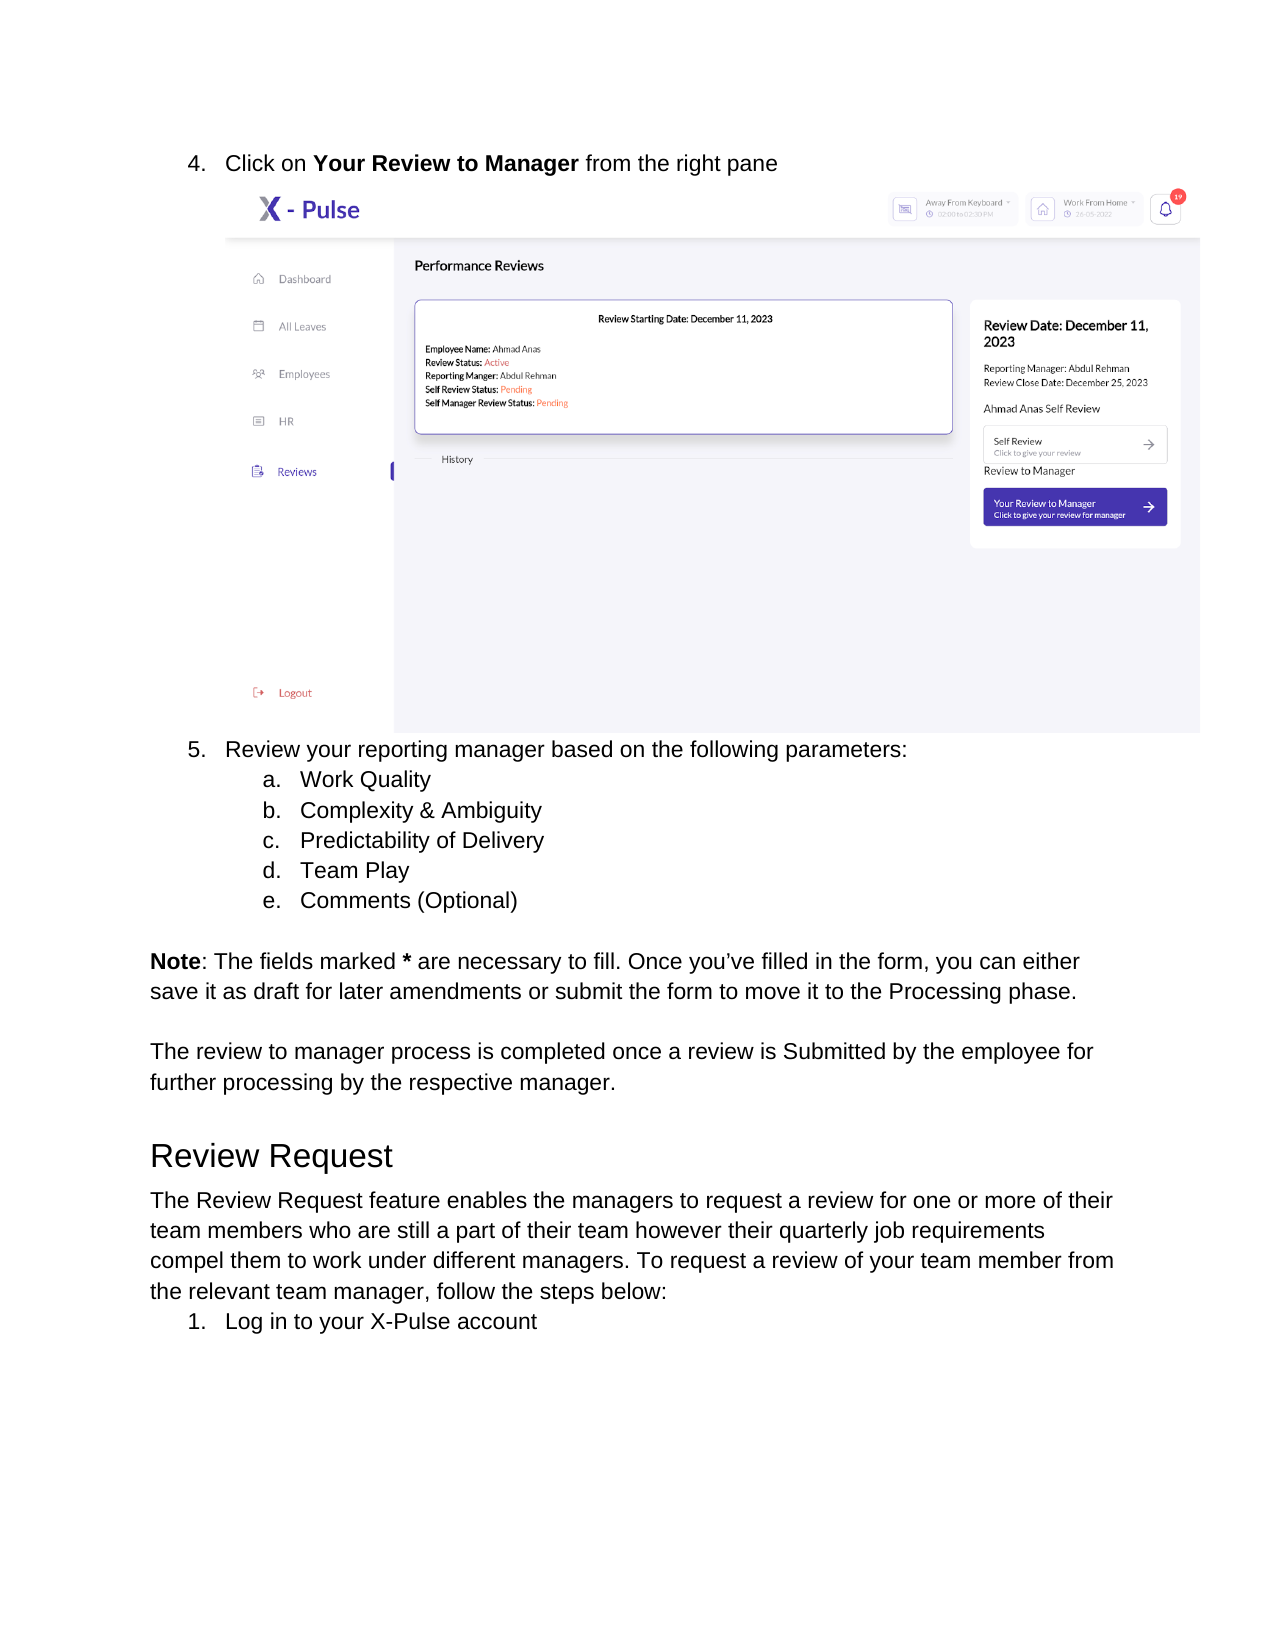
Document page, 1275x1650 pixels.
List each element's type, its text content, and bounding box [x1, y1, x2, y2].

subtitle Review Request [150, 1136, 1125, 1174]
picture [225, 180, 1200, 733]
list Review your reporting manager based on the following parameters: [187, 736, 1125, 762]
text Note: The fields marked * are necessary to fill. Once you’ve filled in the form, you can either save it as draft for later amendments or submit the form to move it to the Processing phase. [150, 948, 1125, 1004]
list Log in to your X-Pulse account [187, 1308, 1125, 1334]
list Team Play [262, 857, 1125, 883]
list Complexity & Ambiguity [262, 797, 1125, 823]
text The review to manager process is completed once a review is Submitted by the employee for further processing by the respective manager. [150, 1038, 1125, 1095]
list Predictability of Delivery [262, 827, 1125, 853]
text The Review Request feature enables the managers to request a review for one or more of their team members who are still a part of their team however their quarterly job requirements compel them to work under different managers. To request a review of your team member from the relevant team manager, follow the steps below: [150, 1187, 1125, 1304]
list Comments (Optional) [262, 887, 1125, 913]
list Work Quality [262, 766, 1125, 793]
